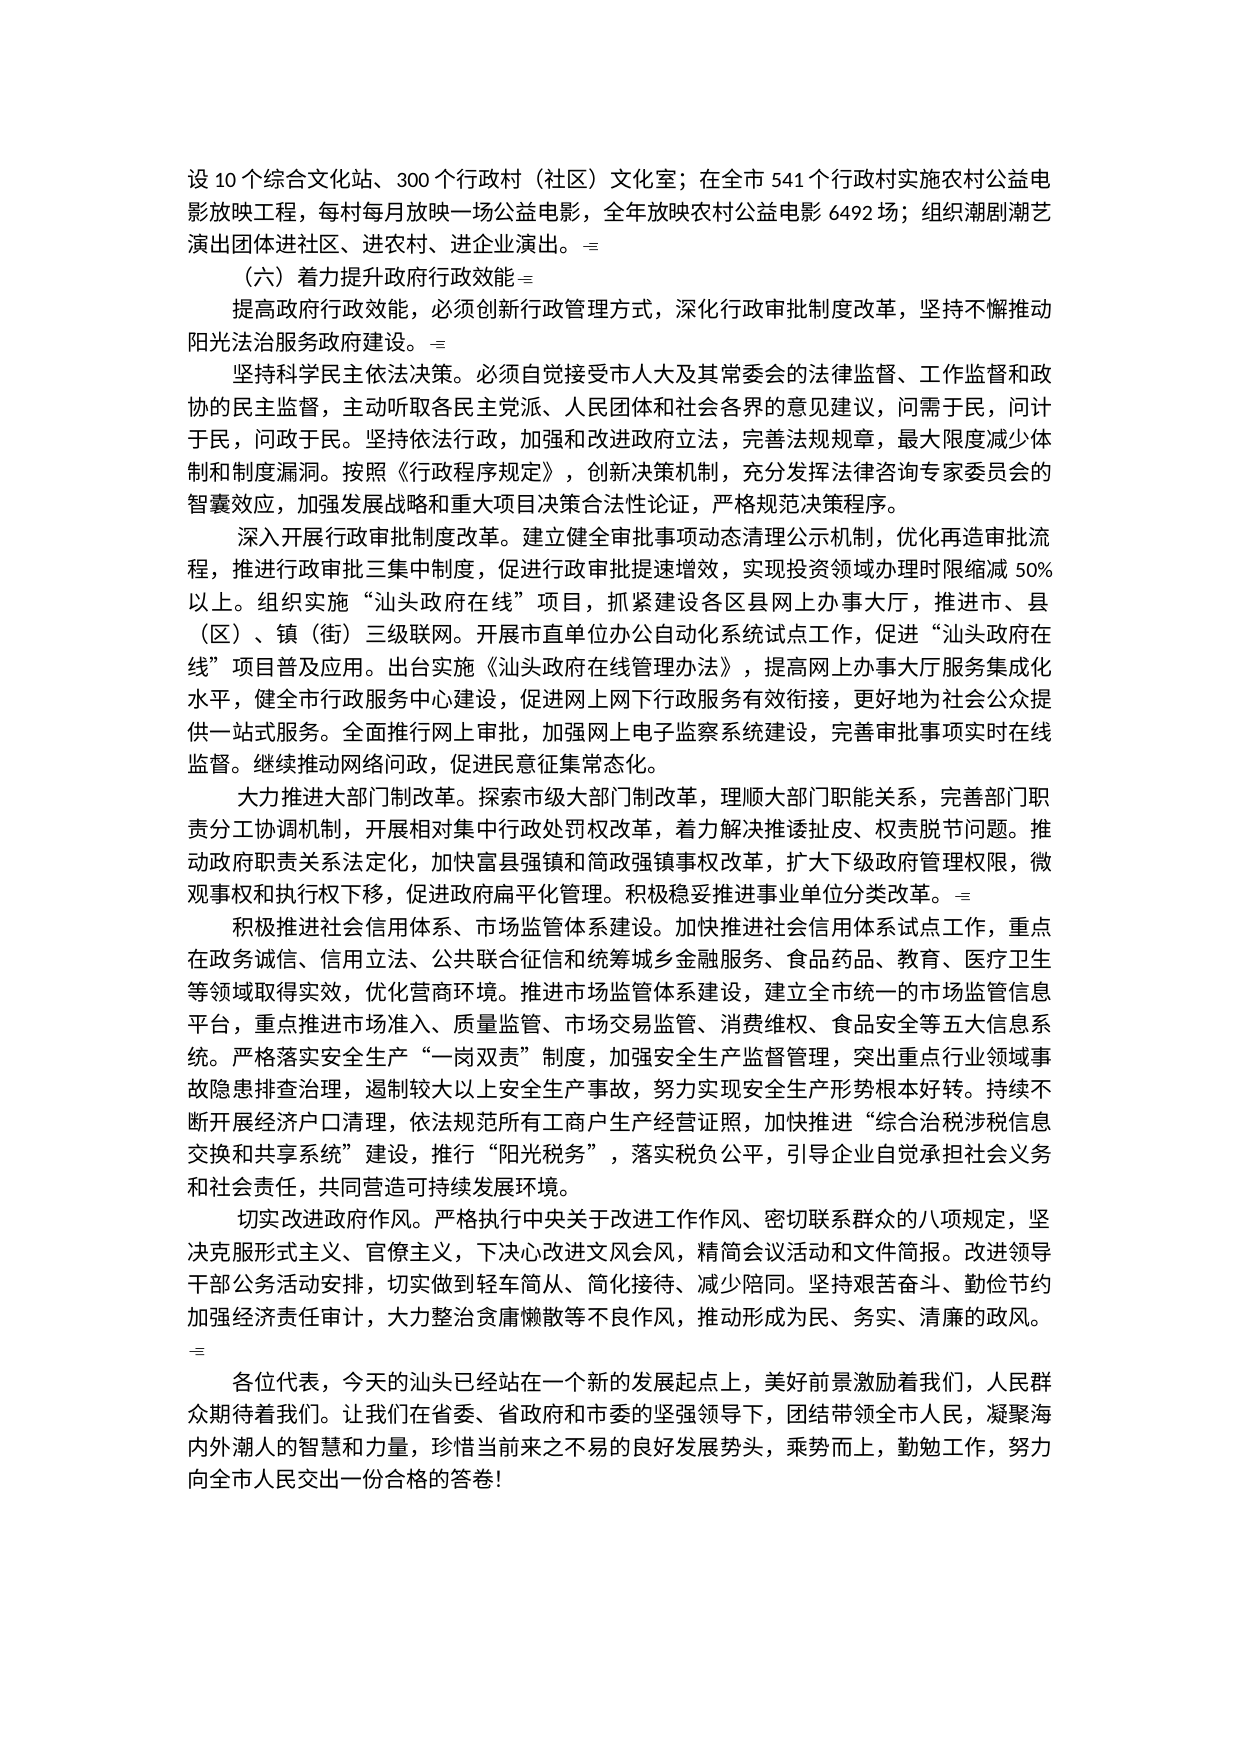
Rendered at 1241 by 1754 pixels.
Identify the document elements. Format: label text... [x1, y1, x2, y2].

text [187, 162, 1053, 259]
text 坚持科学民主依法决策。必须自觉接受市人大及其常委会的法律监督、工作监督和政协的民主监督，主动听取各民主党派、人民团体和社会各界的意见建议，问需于民，问计于民，问政于民。坚持依法行政，加强和改进政府立法，完善法规规章，最大限度减少体制和制度漏洞。按照《行政程序规定》，创新决策机制，充分发挥法律咨询专家委员会的智囊效应，加强发展战略和重大项目决策合法性论证，严格规范决策程序。 [187, 357, 1053, 519]
text （六）着力提升政府行政效能 [187, 259, 1053, 292]
text 深入开展行政审批制度改革。建立健全审批事项动态清理公示机制，优化再造审批流程，推进行政审批三集中制度，促进行政审批提速增效，实现投资领域办理时限缩减50%以上。组织实施“汕头政府在线”项目，抓紧建设各区县网上办事大厅，推进市、县（区）、镇（街）三级联网。开展市直单位办公自动化系统试点工作，促进“汕头政府在线”项目普及应用。出台实施《汕头政府在线管理办法》，提高网上办事大厅服务集成化水平，健全市行政服务中心建设，促进网上网下行政服务有效衔接，更好地为社会公众提供一站式服务。全面推行网上审批，加强网上电子监察系统建设，完善审批事项实时在线监督。继续推动网络问政，促进民意征集常态化。 [187, 519, 1053, 779]
text 大力推进大部门制改革。探索市级大部门制改革，理顺大部门职能关系，完善部门职责分工协调机制，开展相对集中行政处罚权改革，着力解决推诿扯皮、权责脱节问题。推动政府职责关系法定化，加快富县强镇和简政强镇事权改革，扩大下级政府管理权限，微观事权和执行权下移，促进政府扁平化管理。积极稳妥推进事业单位分类改革。 [187, 779, 1053, 909]
text 各位代表，今天的汕头已经站在一个新的发展起点上，美好前景激励着我们，人民群众期待着我们。让我们在省委、省政府和市委的坚强领导下，团结带领全市人民，凝聚海内外潮人的智慧和力量，珍惜当前来之不易的良好发展势头，乘势而上，勤勉工作，努力向全市人民交出一份合格的答卷！ [187, 1364, 1053, 1494]
text 积极推进社会信用体系、市场监管体系建设。加快推进社会信用体系试点工作，重点在政务诚信、信用立法、公共联合征信和统筹城乡金融服务、食品药品、教育、医疗卫生等领域取得实效，优化营商环境。推进市场监管体系建设，建立全市统一的市场监管信息平台，重点推进市场准入、质量监管、市场交易监管、消费维权、食品安全等五大信息系统。严格落实安全生产“一岗双责”制度，加强安全生产监督管理，突出重点行业领域事故隐患排查治理，遏制较大以上安全生产事故，努力实现安全生产形势根本好转。持续不断开展经济户口清理，依法规范所有工商户生产经营证照，加快推进“综合治税涉税信息交换和共享系统”建设，推行“阳光税务”，落实税负公平，引导企业自觉承担社会义务和社会责任，共同营造可持续发展环境。 [187, 909, 1053, 1202]
text 切实改进政府作风。严格执行中央关于改进工作作风、密切联系群众的八项规定，坚决克服形式主义、官僚主义，下决心改进文风会风，精简会议活动和文件简报。改进领导干部公务活动安排，切实做到轻车简从、简化接待、减少陪同。坚持艰苦奋斗、勤俭节约，加强经济责任审计，大力整治贪庸懒散等不良作风，推动形成为民、务实、清廉的政风。 [187, 1202, 1053, 1364]
text 提高政府行政效能，必须创新行政管理方式，深化行政审批制度改革，坚持不懈推动阳光法治服务政府建设。 [187, 292, 1053, 357]
